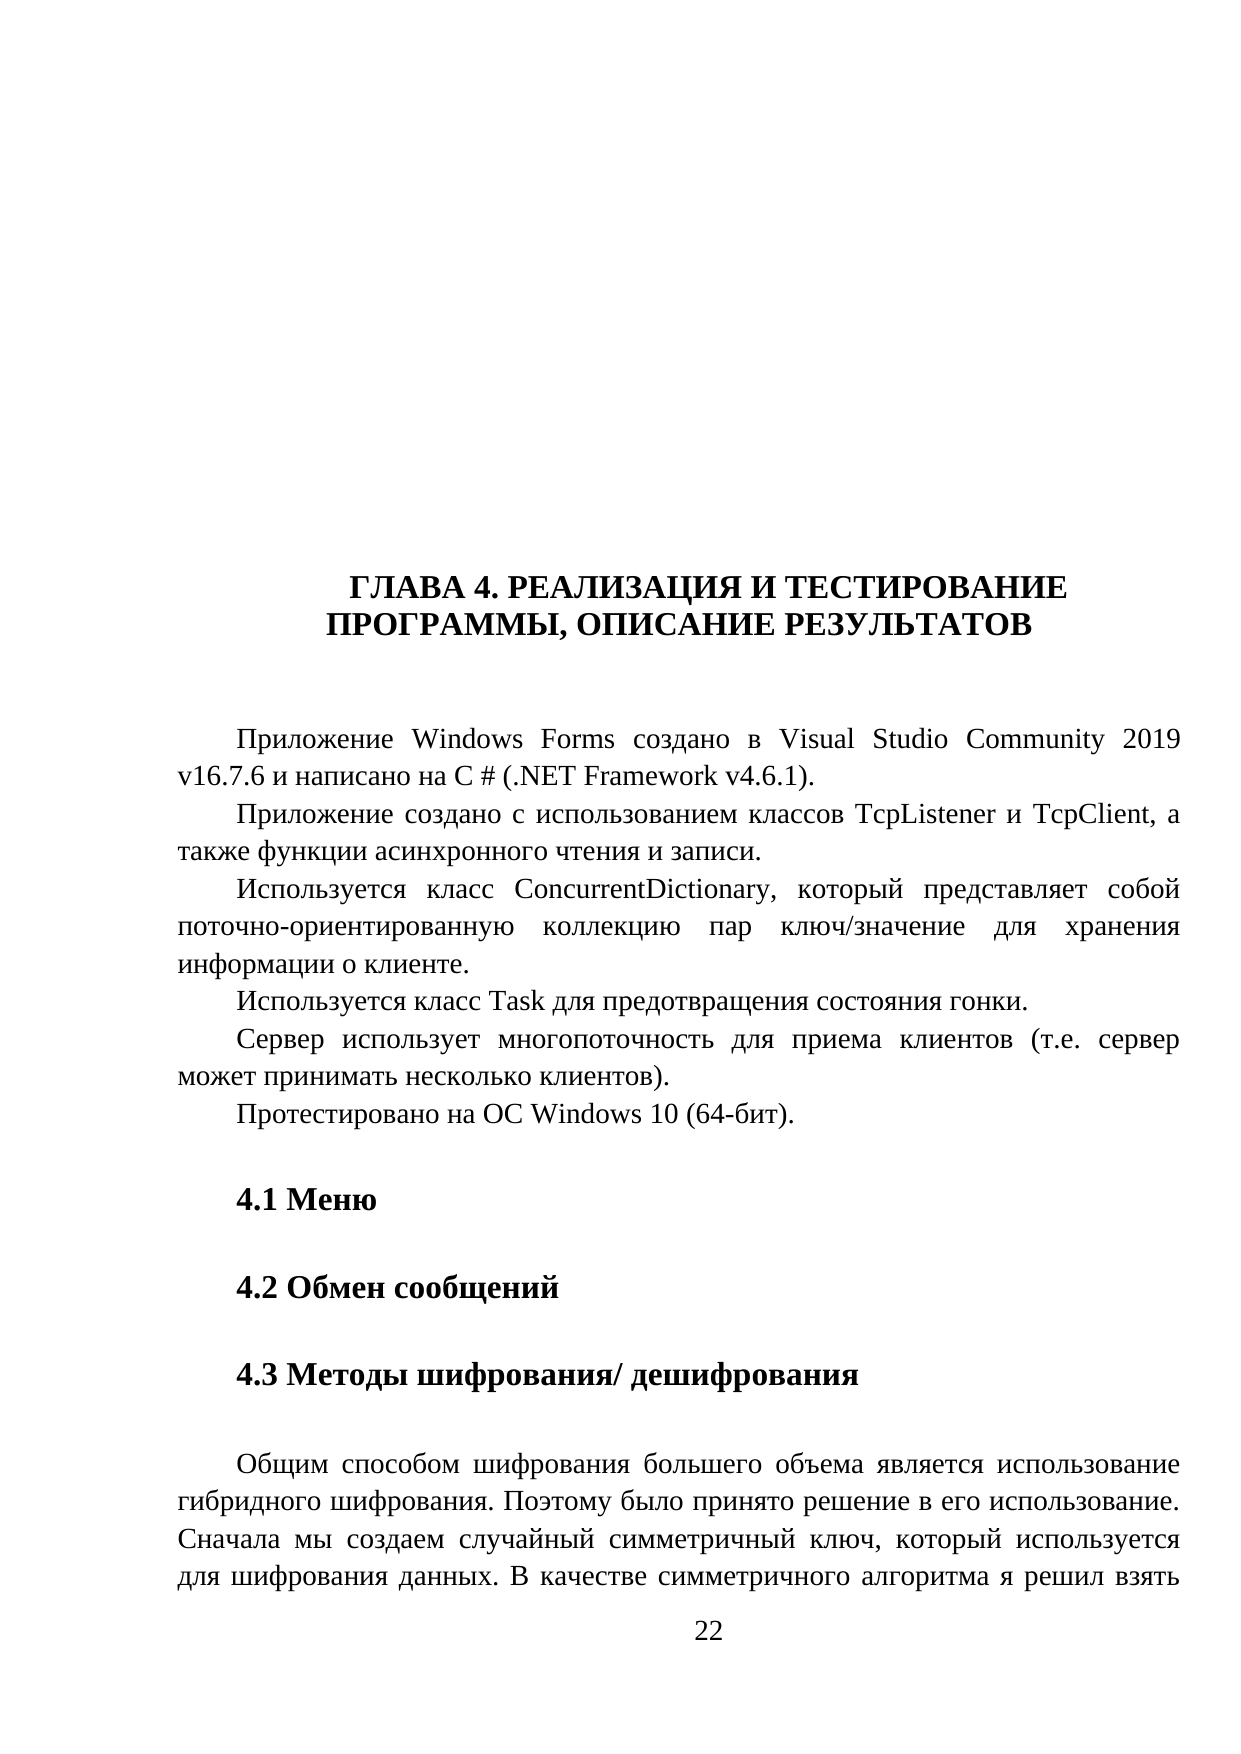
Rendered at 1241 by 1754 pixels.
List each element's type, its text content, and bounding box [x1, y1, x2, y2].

subtitle ГЛАВА 4. РЕАЛИЗАЦИЯ И ТЕСТИРОВАНИЕ ПРОГРАММЫ, ОПИСАНИЕ РЕЗУЛЬТАТОВ [177, 568, 1181, 643]
subtitle 4.3 Методы шифрования/ дешифрования [177, 1356, 1181, 1393]
text Протестировано на ОС Windows 10 (64-бит). [177, 1093, 1181, 1131]
subtitle 4.1 Меню [177, 1181, 1181, 1218]
text Используется класс Task для предотвращения состояния гонки. [177, 981, 1181, 1018]
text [177, 1443, 1181, 1593]
text Приложение создано с использованием классов TcpListener и TcpClient, а также функции асинхронного чтения и записи. [177, 793, 1181, 868]
subtitle 4.2 Обмен сообщений [177, 1268, 1181, 1306]
text Сервер использует многопоточность для приема клиентов (т.е. сервер может принимать несколько клиентов). [177, 1018, 1181, 1093]
text Приложение Windows Forms создано в Visual Studio Community 2019 v16.7.6 и написано на C # (.NET Framework v4.6.1). [177, 718, 1181, 793]
text Используется класс ConcurrentDictionary, который представляет собой поточно-ориентированную коллекцию пар ключ/значение для хранения информации о клиенте. [177, 868, 1181, 981]
